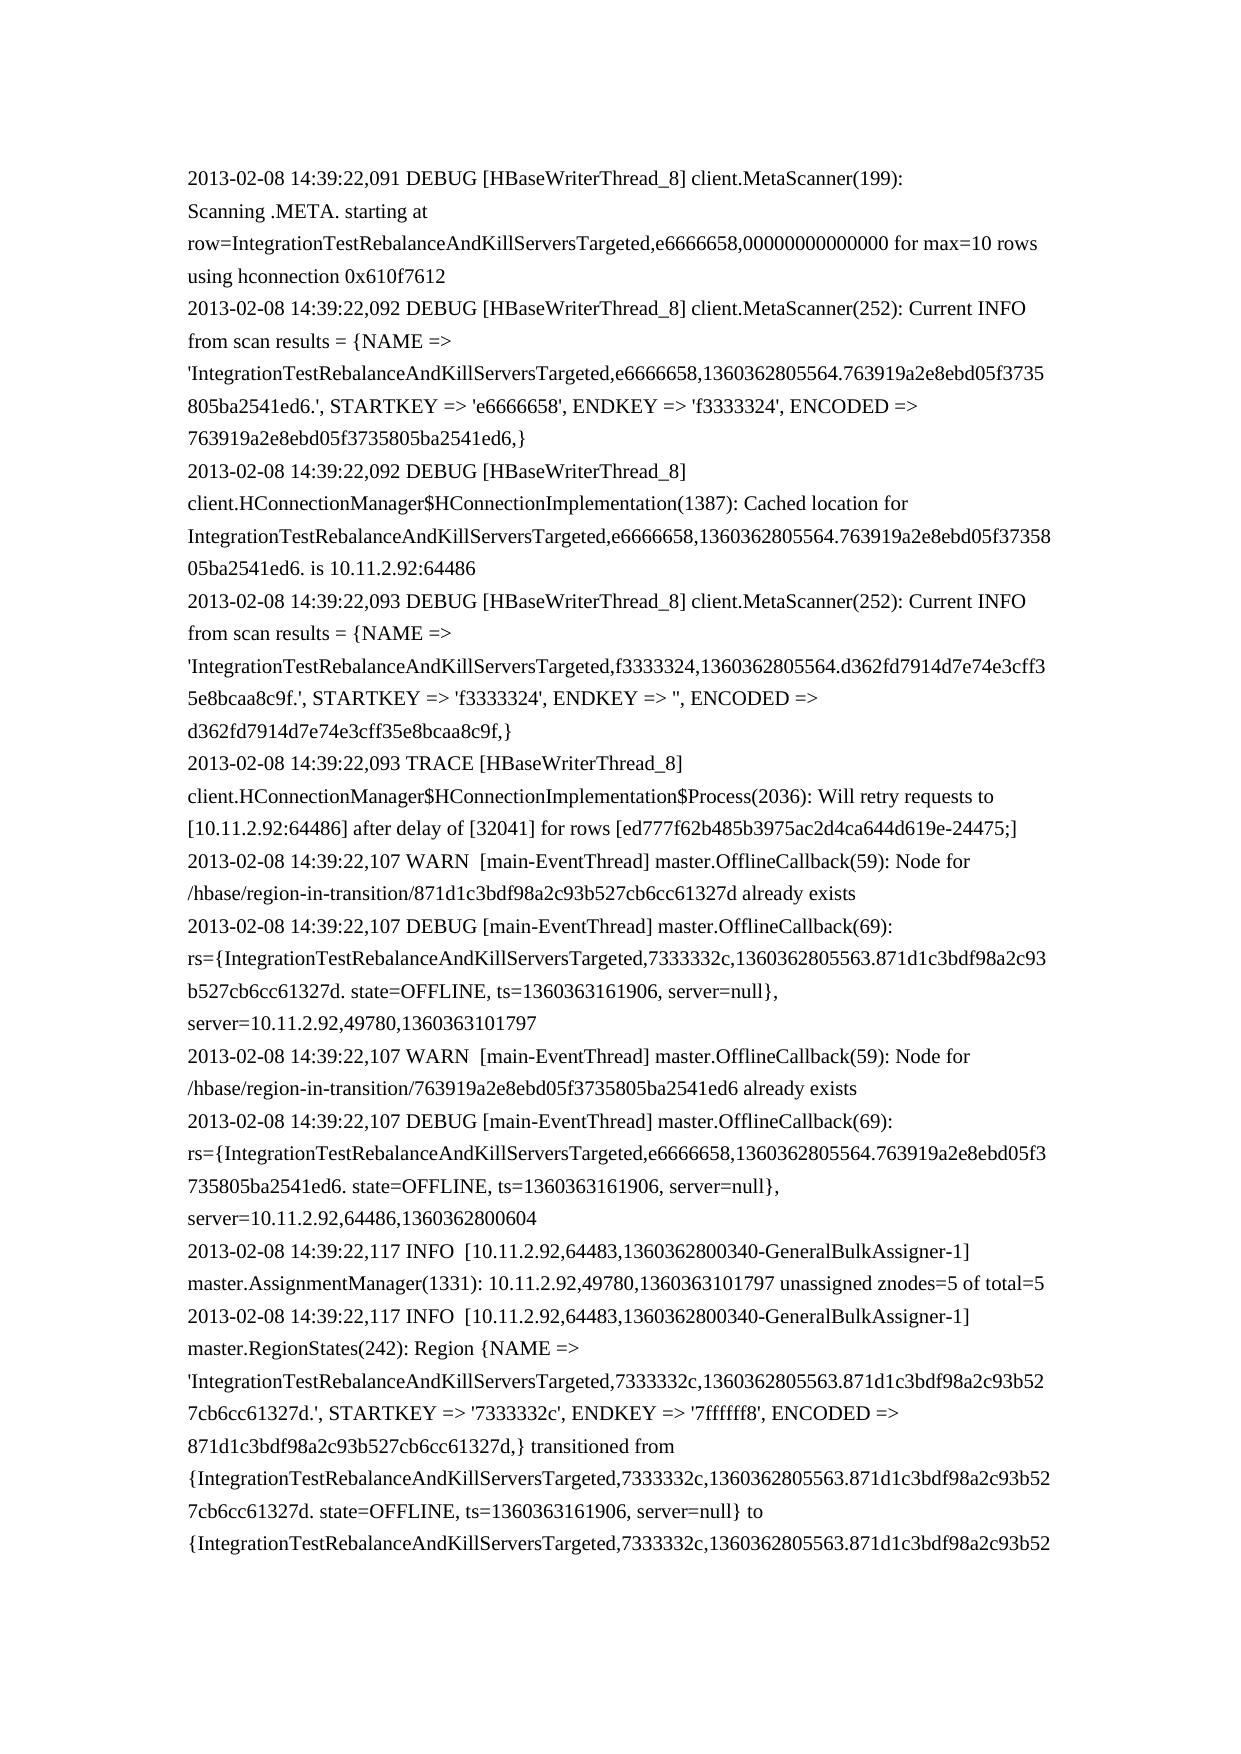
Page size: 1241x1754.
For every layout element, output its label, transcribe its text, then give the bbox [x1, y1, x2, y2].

text 2013-02-08 14:39:22,091 DEBUG [HBaseWriterThread_8] client.MetaScanner(199): Scanning .META. starting at row=IntegrationTestRebalanceAndKillServersTargeted,e6666658,00000000000000 for max=10 rows using hconnection 0x610f7612 [187, 162, 1053, 292]
text 2013-02-08 14:39:22,092 DEBUG [HBaseWriterThread_8] client.HConnectionManager$HConnectionImplementation(1387): Cached location for IntegrationTestRebalanceAndKillServersTargeted,e6666658,1360362805564.763919a2e8ebd05f3735805ba2541ed6. is 10.11.2.92:64486 [187, 454, 1053, 584]
text 2013-02-08 14:39:22,107 DEBUG [main-EventThread] master.OfflineCallback(69): rs={IntegrationTestRebalanceAndKillServersTargeted,e6666658,1360362805564.763919a2e8ebd05f3735805ba2541ed6. state=OFFLINE, ts=1360363161906, server=null}, server=10.11.2.92,64486,1360362800604 [187, 1104, 1053, 1234]
text 2013-02-08 14:39:22,092 DEBUG [HBaseWriterThread_8] client.MetaScanner(252): Current INFO from scan results = {NAME => 'IntegrationTestRebalanceAndKillServersTargeted,e6666658,1360362805564.763919a2e8ebd05f3735805ba2541ed6.', STARTKEY => 'e6666658', ENDKEY => 'f3333324', ENCODED => 763919a2e8ebd05f3735805ba2541ed6,} [187, 292, 1053, 454]
text 2013-02-08 14:39:22,093 TRACE [HBaseWriterThread_8] client.HConnectionManager$HConnectionImplementation$Process(2036): Will retry requests to [10.11.2.92:64486] after delay of [32041] for rows [ed777f62b485b3975ac2d4ca644d619e-24475;] [187, 747, 1053, 844]
text 2013-02-08 14:39:22,107 WARN [main-EventThread] master.OfflineCallback(59): Node for /hbase/region-in-transition/763919a2e8ebd05f3735805ba2541ed6 already exists [187, 1039, 1053, 1104]
text 2013-02-08 14:39:22,117 INFO [10.11.2.92,64483,1360362800340-GeneralBulkAssigner-1] master.AssignmentManager(1331): 10.11.2.92,49780,1360363101797 unassigned znodes=5 of total=5 [187, 1234, 1053, 1299]
text 2013-02-08 14:39:22,093 DEBUG [HBaseWriterThread_8] client.MetaScanner(252): Current INFO from scan results = {NAME => 'IntegrationTestRebalanceAndKillServersTargeted,f3333324,1360362805564.d362fd7914d7e74e3cff35e8bcaa8c9f.', STARTKEY => 'f3333324', ENDKEY => '', ENCODED => d362fd7914d7e74e3cff35e8bcaa8c9f,} [187, 584, 1053, 747]
text 2013-02-08 14:39:22,107 WARN [main-EventThread] master.OfflineCallback(59): Node for /hbase/region-in-transition/871d1c3bdf98a2c93b527cb6cc61327d already exists [187, 844, 1053, 909]
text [187, 1299, 1053, 1559]
text 2013-02-08 14:39:22,107 DEBUG [main-EventThread] master.OfflineCallback(69): rs={IntegrationTestRebalanceAndKillServersTargeted,7333332c,1360362805563.871d1c3bdf98a2c93b527cb6cc61327d. state=OFFLINE, ts=1360363161906, server=null}, server=10.11.2.92,49780,1360363101797 [187, 909, 1053, 1039]
